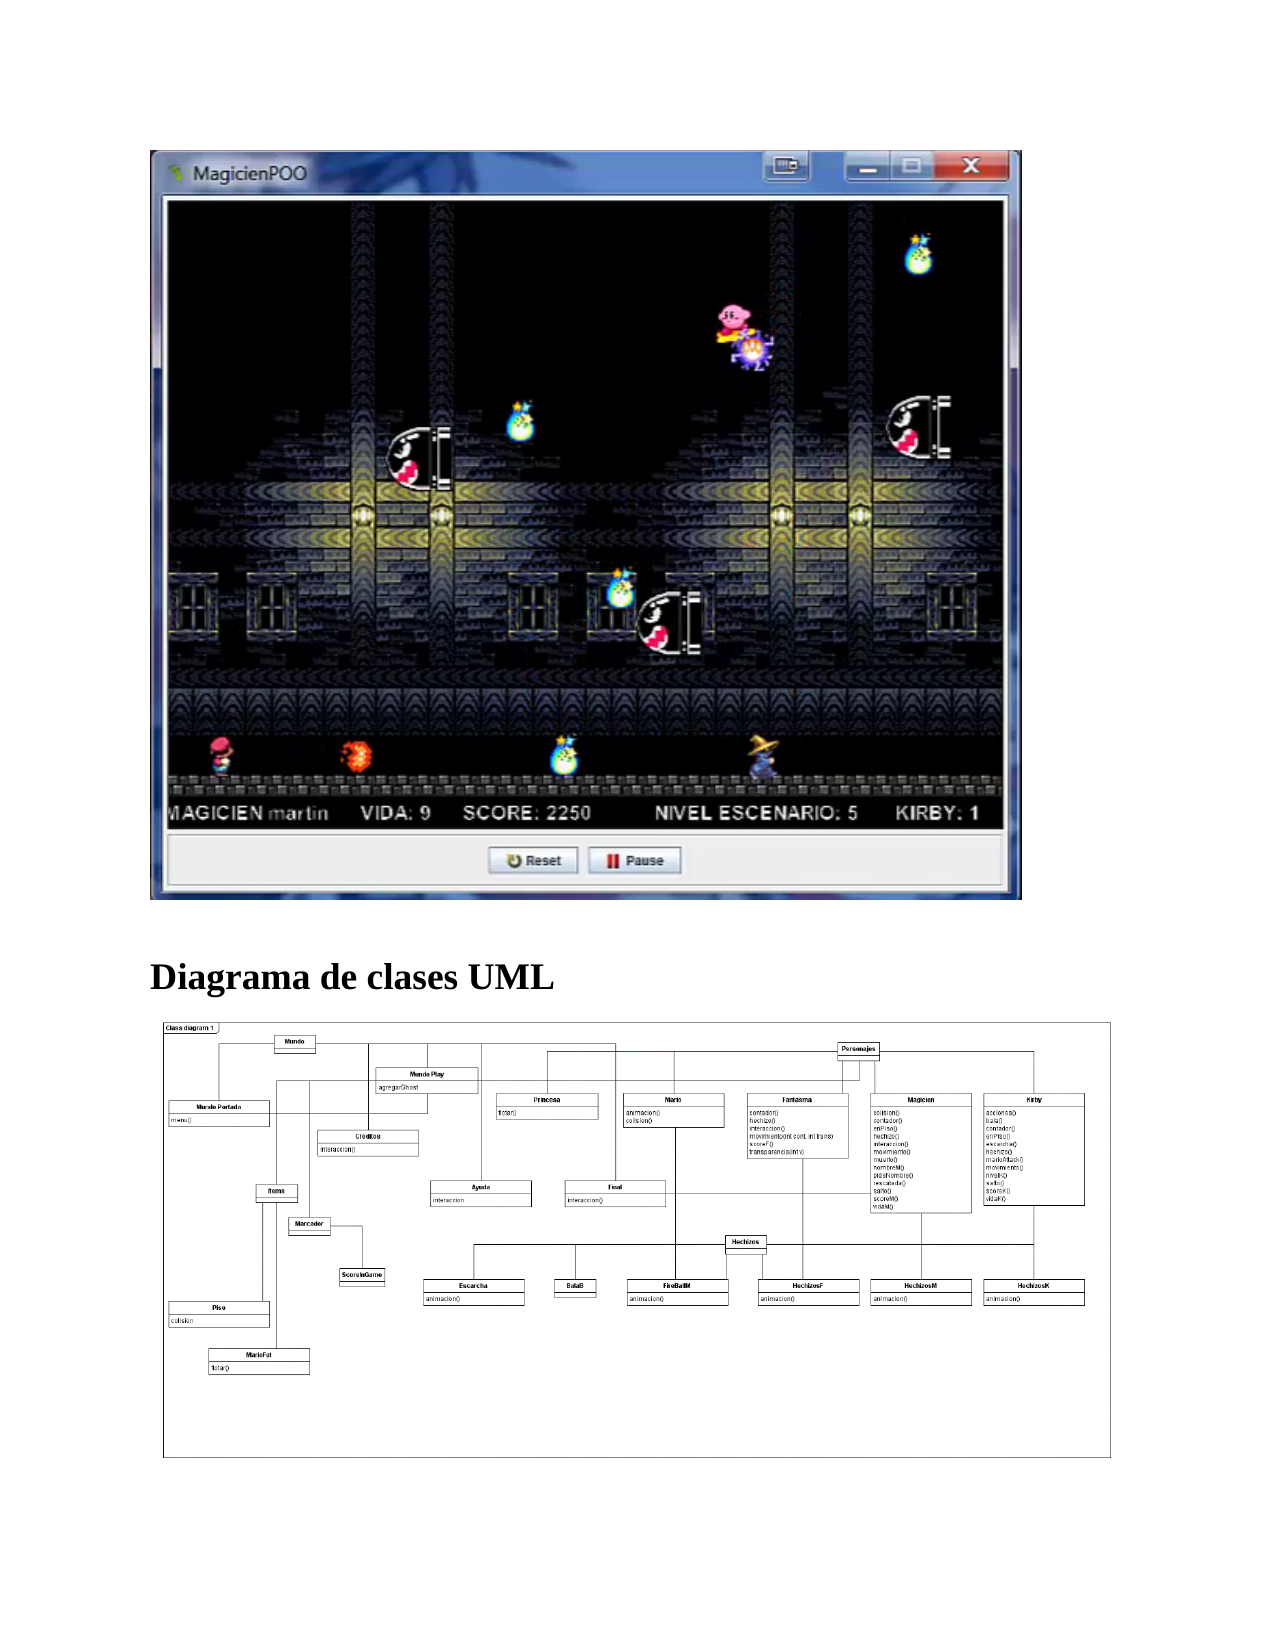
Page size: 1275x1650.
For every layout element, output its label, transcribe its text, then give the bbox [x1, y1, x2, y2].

list Diagrama de clases UML [150, 954, 1125, 997]
picture [150, 1010, 1125, 1473]
picture [150, 150, 1022, 900]
